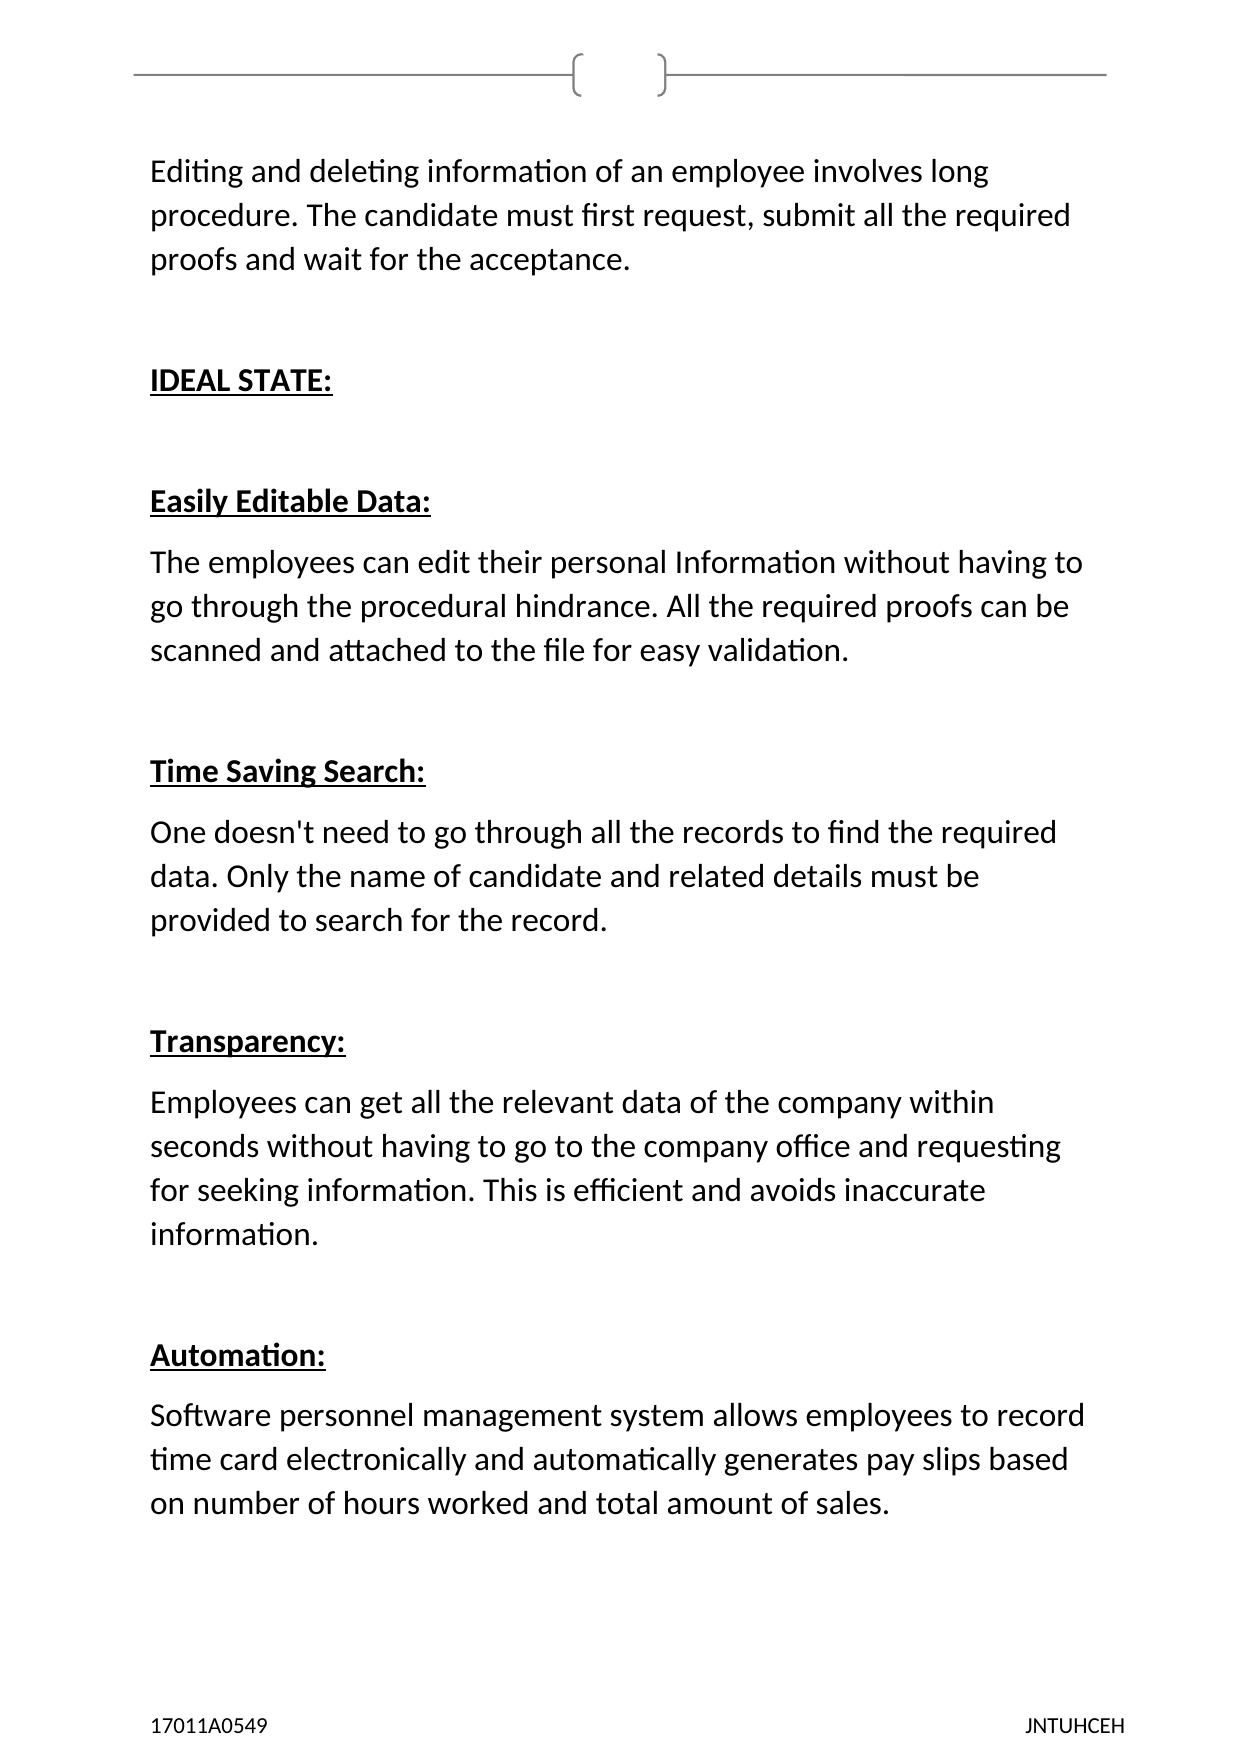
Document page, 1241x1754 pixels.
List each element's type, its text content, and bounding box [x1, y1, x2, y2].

text Easily Editable Data: [150, 480, 1090, 521]
text Time Saving Search: [150, 750, 1090, 791]
text One doesn't need to go through all the records to find the required data. Only the name of candidate and related details must be provided to search for the record. [150, 811, 1090, 939]
text The employees can edit their personal Information without having to go through the procedural hindrance. All the required proofs can be scanned and attached to the file for easy validation. [150, 541, 1090, 670]
text Employees can get all the relevant data of the company within seconds without having to go to the company office and requesting for seeking information. This is efficient and avoids inaccurate information. [150, 1081, 1090, 1253]
text Editing and deleting information of an employee involves long procedure. The candidate must first request, submit all the required proofs and wait for the acceptance. [150, 150, 1090, 279]
text Automation: [150, 1334, 1090, 1374]
text IDEAL STATE: [150, 359, 1090, 400]
text Software personnel management system allows employees to record time card electronically and automatically generates pay slips based on number of hours worked and total amount of sales. [150, 1394, 1090, 1523]
text Transparency: [150, 1020, 1090, 1061]
